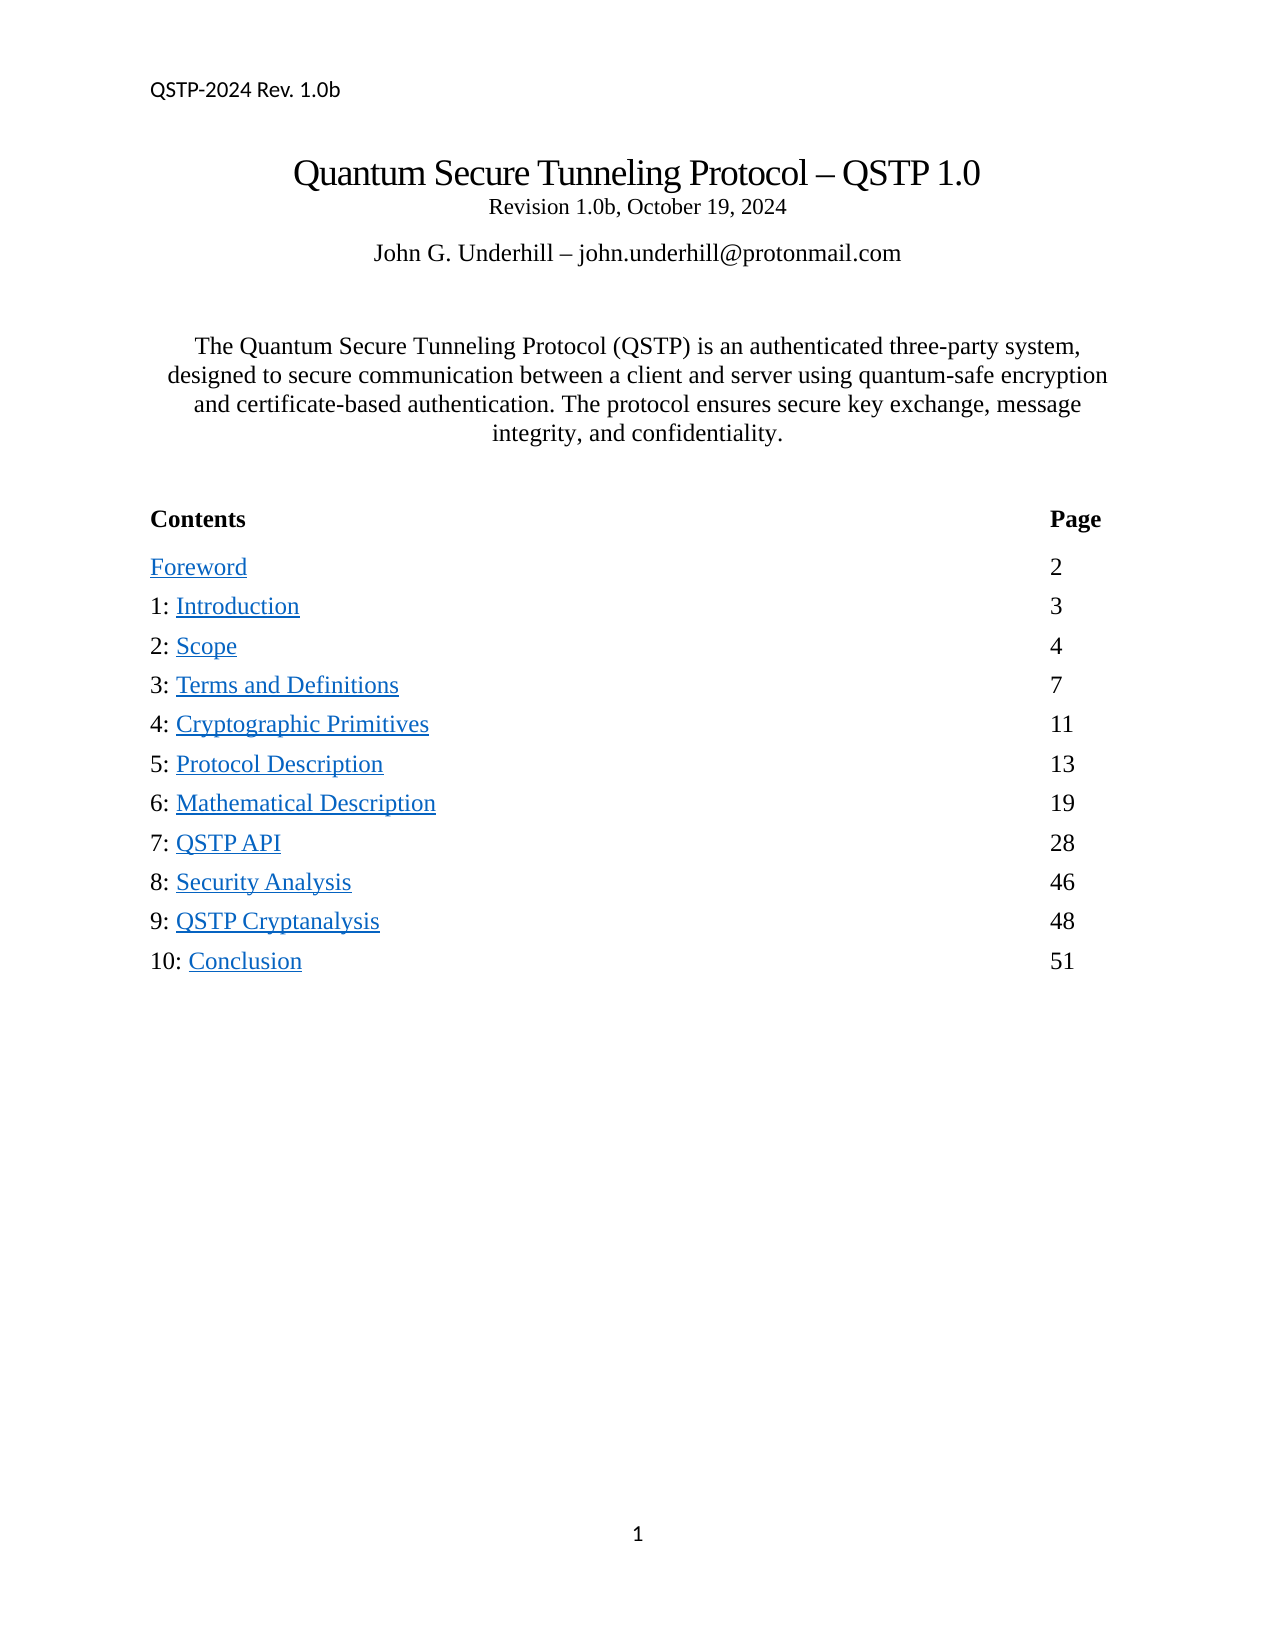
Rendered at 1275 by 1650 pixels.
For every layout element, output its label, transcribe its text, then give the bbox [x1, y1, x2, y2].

text Contents Page [150, 504, 1125, 533]
text 10: Conclusion 51 [150, 946, 1125, 974]
text Revision 1.0b, October 19, 2024 [150, 193, 1125, 219]
text 8: Security Analysis 46 [150, 867, 1125, 896]
text 4: Cryptographic Primitives 11 [150, 709, 1125, 738]
text 5: Protocol Description 13 [150, 749, 1125, 778]
text 1: Introduction 3 [150, 591, 1125, 620]
text 7: QSTP API 28 [150, 828, 1125, 856]
text The Quantum Secure Tunneling Protocol (QSTP) is an authenticated three-party system, designed to secure communication between a client and server using quantum-safe encryption and certificate-based authentication. The protocol ensures secure key exchange, message integrity, and confidentiality. [150, 303, 1125, 446]
text 6: Mathematical Description 19 [150, 788, 1125, 817]
text 9: QSTP Cryptanalysis 48 [150, 906, 1125, 935]
text Foreword 2 [150, 552, 1125, 581]
text John G. Underhill – john.underhill@protonmail.com [150, 238, 1125, 267]
title Quantum Secure Tunneling Protocol – QSTP 1.0 [150, 150, 1125, 193]
text 2: Scope 4 [150, 631, 1125, 659]
text 3: Terms and Definitions 7 [150, 670, 1125, 699]
